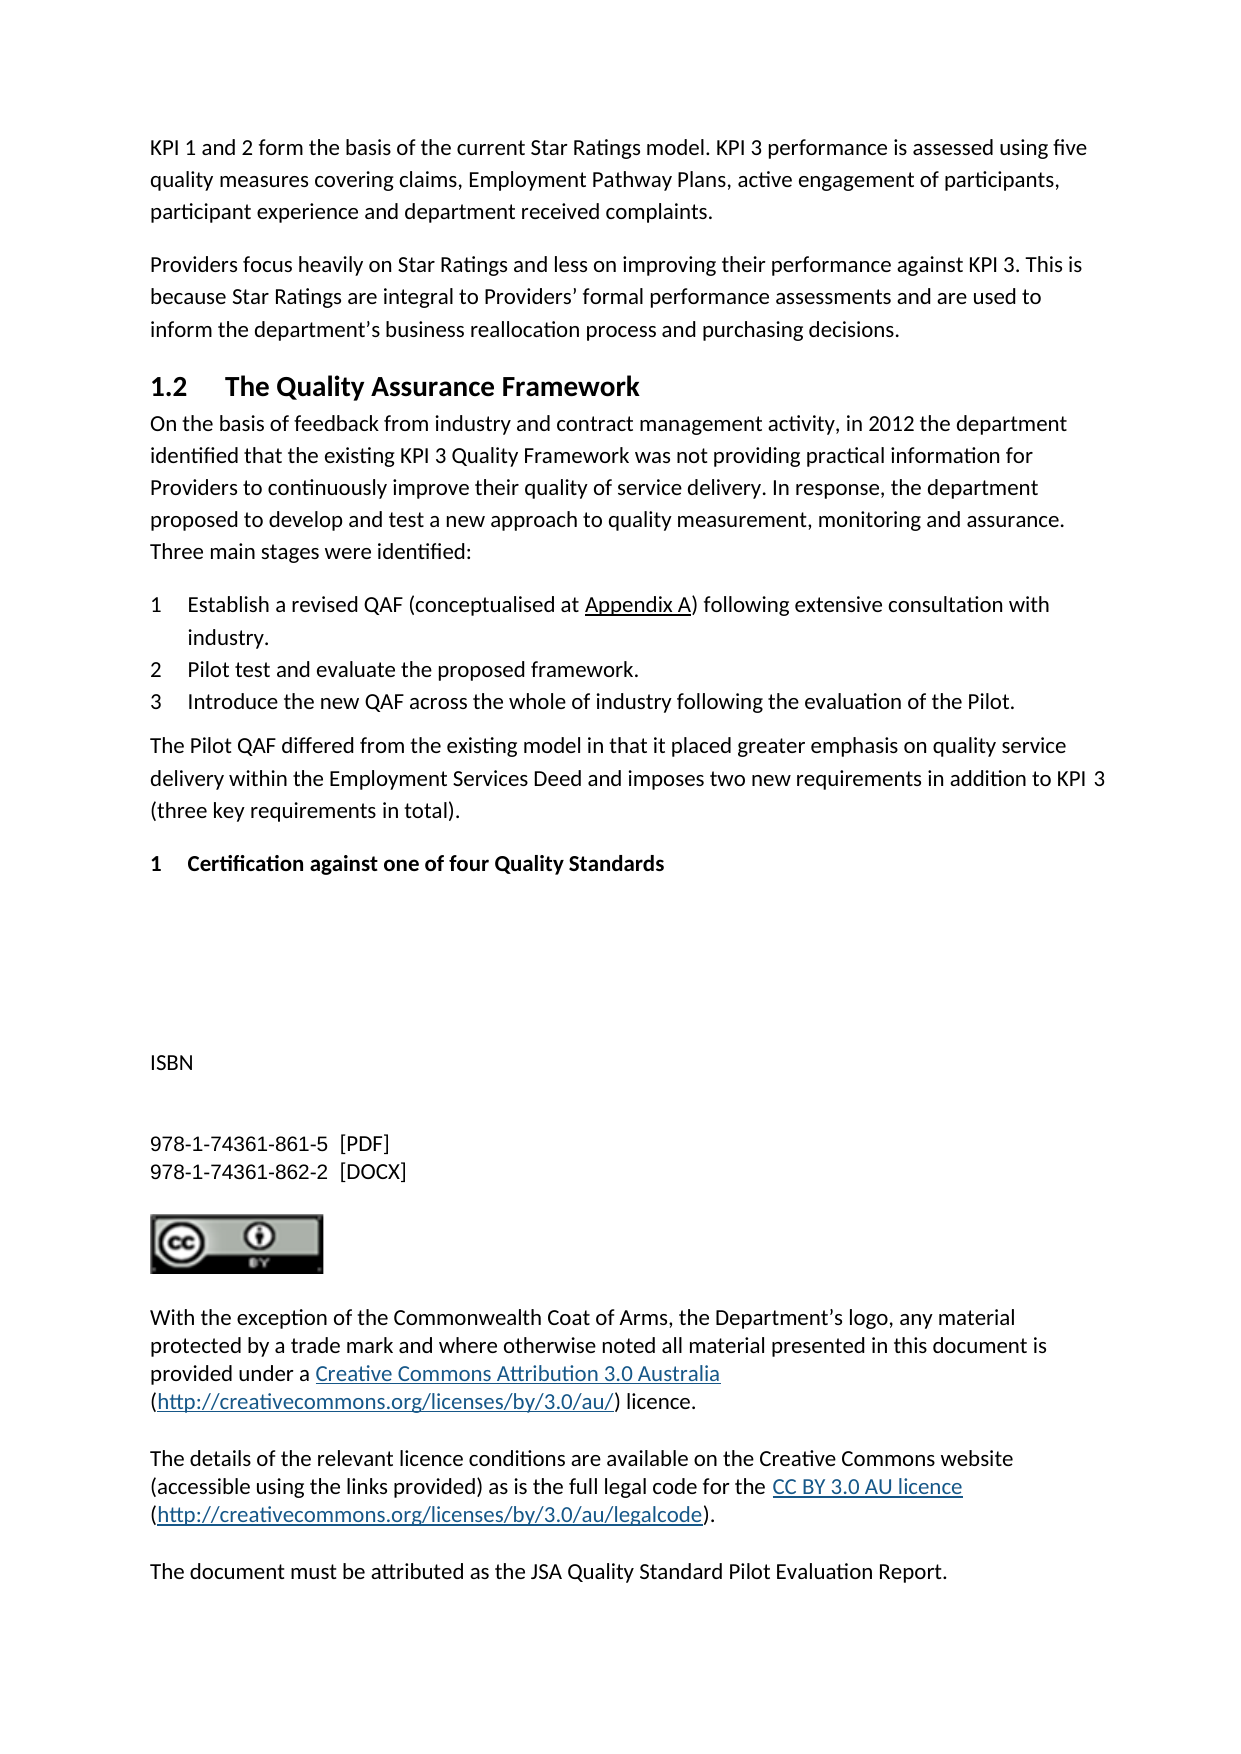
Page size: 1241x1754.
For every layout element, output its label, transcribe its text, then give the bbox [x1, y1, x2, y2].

list Pilot test and evaluate the proposed framework. [150, 655, 1107, 683]
picture [150, 1214, 324, 1274]
text Providers focus heavily on Star Ratings and less on improving their performance against KPI 3. This is because Star Ratings are integral to Providers’ formal performance assessments and are used to inform the department’s business reallocation process and purchasing decisions. [150, 250, 1107, 343]
text KPI 1 and 2 form the basis of the current Star Ratings model. KPI 3 performance is assessed using five quality measures covering claims, Employment Pathway Plans, active engagement of participants, participant experience and department received complaints. [150, 133, 1107, 225]
text The Pilot QAF differed from the existing model in that it placed greater emphasis on quality service delivery within the Employment Services Deed and imposes two new requirements in addition to KPI 3 (three key requirements in total). [150, 732, 1107, 824]
list Certification against one of four Quality Standards [150, 849, 1107, 877]
subtitle The Quality Assurance Framework [150, 368, 1107, 403]
list Introduce the new QAF across the whole of industry following the evaluation of the Pilot. [150, 687, 1107, 715]
list Establish a revised QAF (conceptualised at Appendix A) following extensive consultation with industry. [150, 590, 1107, 651]
text On the basis of feedback from industry and contract management activity, in 2012 the department identified that the existing KPI 3 Quality Framework was not providing practical information for Providers to continuously improve their quality of service delivery. In response, the department proposed to develop and test a new approach to quality measurement, monitoring and assurance. Three main stages were identified: [150, 409, 1107, 565]
